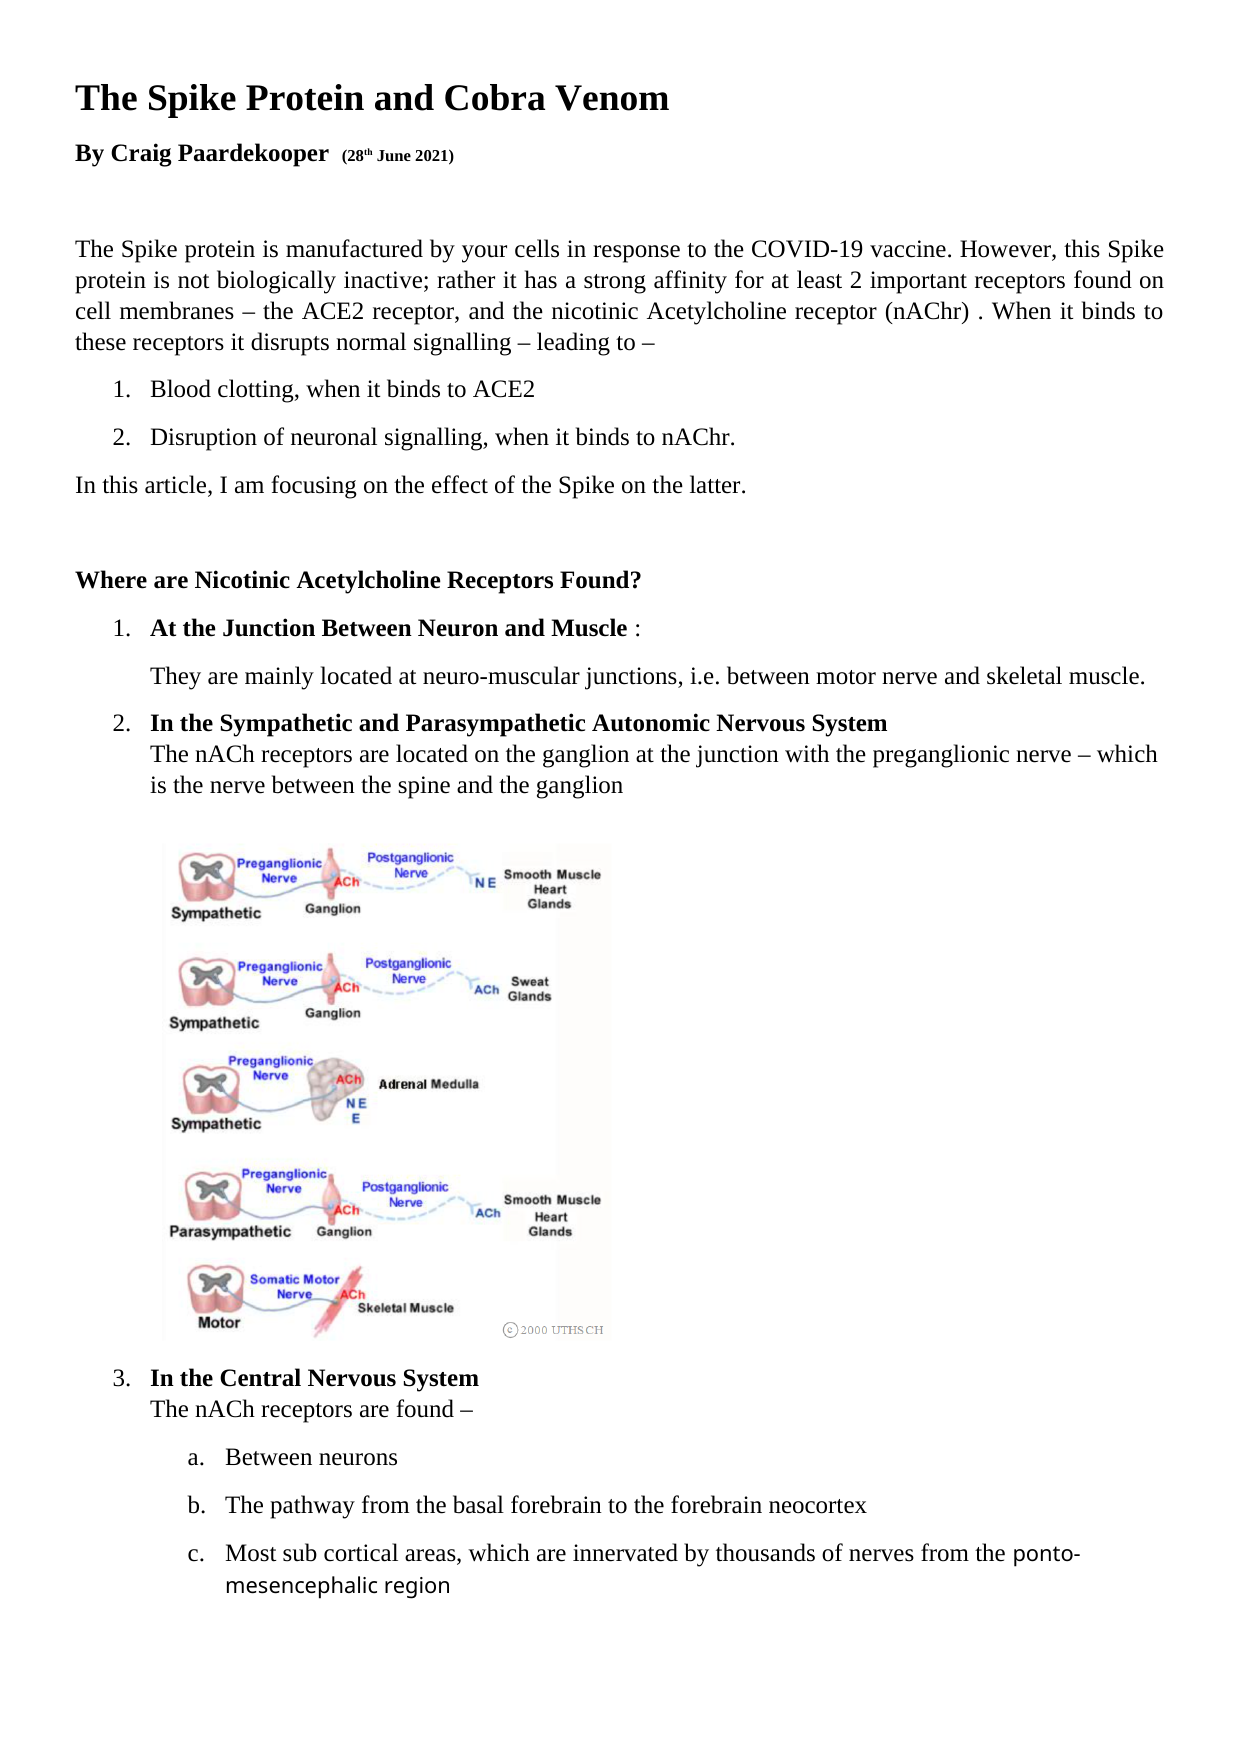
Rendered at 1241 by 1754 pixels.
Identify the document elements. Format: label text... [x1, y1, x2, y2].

text In this article, I am focusing on the effect of the Spike on the latter. [75, 470, 1165, 499]
list In the Central Nervous System The nACh receptors are found – [112, 1363, 1165, 1423]
text The Spike Protein and Cobra Venom [75, 75, 1165, 118]
list At the Junction Between Neuron and Muscle : [112, 613, 1165, 642]
list Disruption of neuronal signalling, when it binds to nAChr. [112, 422, 1165, 451]
text Where are Nicotinic Acetylcholine Receptors Found? [75, 565, 1165, 594]
picture [150, 832, 638, 1345]
list Most sub cortical areas, which are innervated by thousands of nerves from the ponto-mesencephalic region [187, 1538, 1165, 1599]
list Between neurons [187, 1442, 1165, 1471]
text The Spike protein is manufactured by your cells in response to the COVID-19 vaccine. However, this Spike protein is not biologically inactive; rather it has a strong affinity for at least 2 important receptors found on cell membranes – the ACE2 receptor, and the nicotinic Acetylcholine receptor (nAChr) . When it binds to these receptors it disrupts normal signalling – leading to – [75, 234, 1165, 356]
list The pathway from the basal forebrain to the forebrain neocortex [187, 1490, 1165, 1519]
text They are mainly located at neuro-muscular junctions, i.e. between motor nerve and skeletal muscle. [150, 661, 1165, 689]
text By Craig Paardekooper (28th June 2021) [75, 138, 1165, 167]
list Blood clotting, when it binds to ACE2 [112, 374, 1165, 403]
